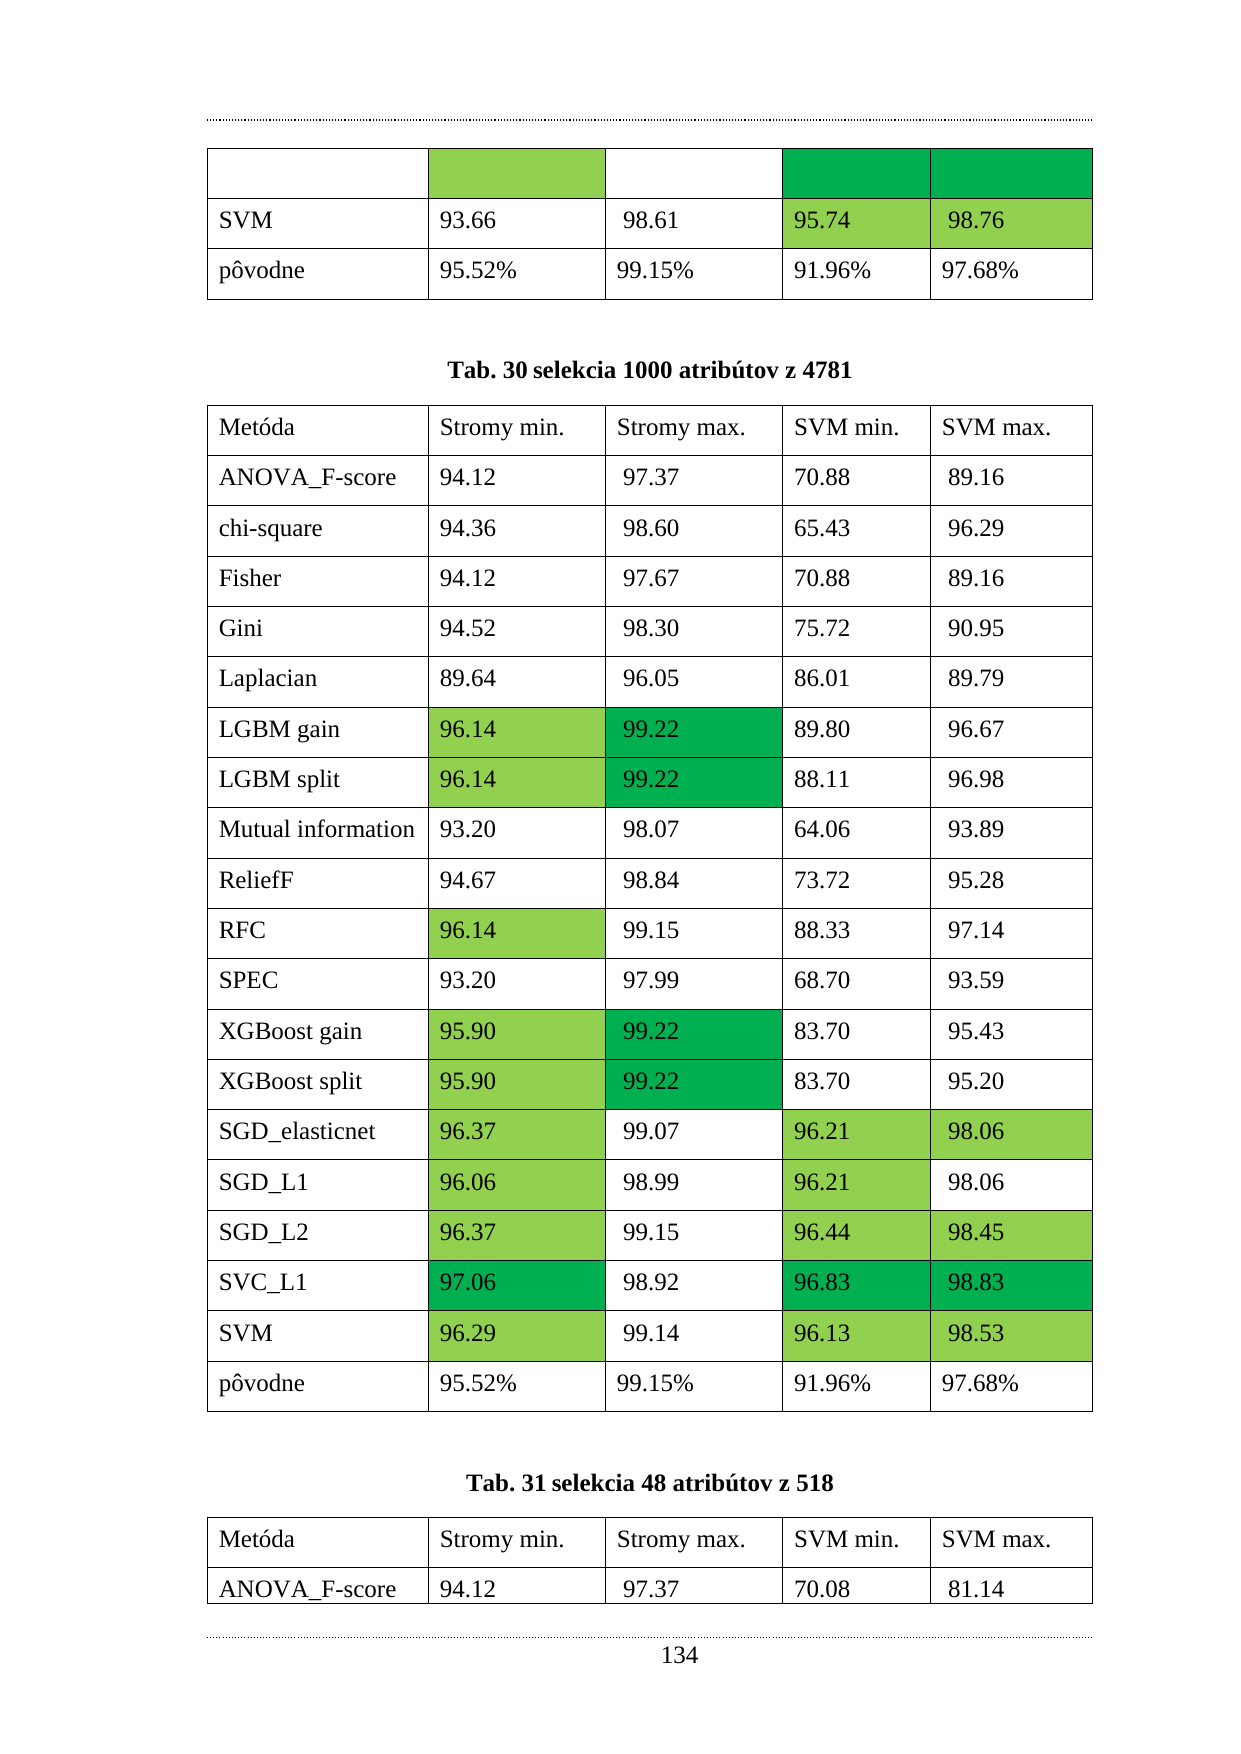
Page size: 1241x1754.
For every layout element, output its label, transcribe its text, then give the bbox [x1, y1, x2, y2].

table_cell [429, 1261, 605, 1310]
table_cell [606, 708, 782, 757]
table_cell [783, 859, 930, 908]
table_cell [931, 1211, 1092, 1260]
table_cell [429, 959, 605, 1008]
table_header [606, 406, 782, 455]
text Tab. 30 selekcia 1000 atribútov z 4781 [207, 355, 1092, 384]
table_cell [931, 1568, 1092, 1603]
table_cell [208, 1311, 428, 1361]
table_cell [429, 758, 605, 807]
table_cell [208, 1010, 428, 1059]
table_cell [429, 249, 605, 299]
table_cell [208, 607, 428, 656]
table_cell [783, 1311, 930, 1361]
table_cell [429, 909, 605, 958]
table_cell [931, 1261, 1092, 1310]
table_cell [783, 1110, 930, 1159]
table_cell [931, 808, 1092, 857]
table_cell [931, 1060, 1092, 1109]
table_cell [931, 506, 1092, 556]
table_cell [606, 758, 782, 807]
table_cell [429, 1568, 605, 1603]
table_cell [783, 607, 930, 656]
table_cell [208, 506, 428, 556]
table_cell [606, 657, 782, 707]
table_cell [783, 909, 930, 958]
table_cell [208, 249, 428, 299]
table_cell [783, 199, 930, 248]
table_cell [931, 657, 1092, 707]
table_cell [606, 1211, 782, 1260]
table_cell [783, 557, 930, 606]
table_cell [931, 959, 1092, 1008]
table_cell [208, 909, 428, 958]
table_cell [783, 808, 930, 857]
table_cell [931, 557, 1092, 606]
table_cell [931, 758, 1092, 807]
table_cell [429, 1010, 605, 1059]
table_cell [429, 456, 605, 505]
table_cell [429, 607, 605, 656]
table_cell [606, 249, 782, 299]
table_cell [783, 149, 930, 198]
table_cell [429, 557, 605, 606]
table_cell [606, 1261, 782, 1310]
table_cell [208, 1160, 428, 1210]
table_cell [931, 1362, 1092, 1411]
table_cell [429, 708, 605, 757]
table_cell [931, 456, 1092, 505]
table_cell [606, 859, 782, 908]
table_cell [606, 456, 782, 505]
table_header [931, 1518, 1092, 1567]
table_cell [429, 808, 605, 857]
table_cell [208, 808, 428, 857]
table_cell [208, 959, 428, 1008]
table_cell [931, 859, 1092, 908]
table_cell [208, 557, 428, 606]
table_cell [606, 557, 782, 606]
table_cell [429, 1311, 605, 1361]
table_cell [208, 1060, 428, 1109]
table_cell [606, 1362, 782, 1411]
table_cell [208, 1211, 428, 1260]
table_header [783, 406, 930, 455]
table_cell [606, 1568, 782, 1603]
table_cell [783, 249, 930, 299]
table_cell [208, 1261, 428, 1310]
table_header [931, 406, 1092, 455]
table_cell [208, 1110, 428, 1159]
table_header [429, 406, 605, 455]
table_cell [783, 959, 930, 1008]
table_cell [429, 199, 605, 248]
text Tab. 31 selekcia 48 atribútov z 518 [207, 1468, 1092, 1496]
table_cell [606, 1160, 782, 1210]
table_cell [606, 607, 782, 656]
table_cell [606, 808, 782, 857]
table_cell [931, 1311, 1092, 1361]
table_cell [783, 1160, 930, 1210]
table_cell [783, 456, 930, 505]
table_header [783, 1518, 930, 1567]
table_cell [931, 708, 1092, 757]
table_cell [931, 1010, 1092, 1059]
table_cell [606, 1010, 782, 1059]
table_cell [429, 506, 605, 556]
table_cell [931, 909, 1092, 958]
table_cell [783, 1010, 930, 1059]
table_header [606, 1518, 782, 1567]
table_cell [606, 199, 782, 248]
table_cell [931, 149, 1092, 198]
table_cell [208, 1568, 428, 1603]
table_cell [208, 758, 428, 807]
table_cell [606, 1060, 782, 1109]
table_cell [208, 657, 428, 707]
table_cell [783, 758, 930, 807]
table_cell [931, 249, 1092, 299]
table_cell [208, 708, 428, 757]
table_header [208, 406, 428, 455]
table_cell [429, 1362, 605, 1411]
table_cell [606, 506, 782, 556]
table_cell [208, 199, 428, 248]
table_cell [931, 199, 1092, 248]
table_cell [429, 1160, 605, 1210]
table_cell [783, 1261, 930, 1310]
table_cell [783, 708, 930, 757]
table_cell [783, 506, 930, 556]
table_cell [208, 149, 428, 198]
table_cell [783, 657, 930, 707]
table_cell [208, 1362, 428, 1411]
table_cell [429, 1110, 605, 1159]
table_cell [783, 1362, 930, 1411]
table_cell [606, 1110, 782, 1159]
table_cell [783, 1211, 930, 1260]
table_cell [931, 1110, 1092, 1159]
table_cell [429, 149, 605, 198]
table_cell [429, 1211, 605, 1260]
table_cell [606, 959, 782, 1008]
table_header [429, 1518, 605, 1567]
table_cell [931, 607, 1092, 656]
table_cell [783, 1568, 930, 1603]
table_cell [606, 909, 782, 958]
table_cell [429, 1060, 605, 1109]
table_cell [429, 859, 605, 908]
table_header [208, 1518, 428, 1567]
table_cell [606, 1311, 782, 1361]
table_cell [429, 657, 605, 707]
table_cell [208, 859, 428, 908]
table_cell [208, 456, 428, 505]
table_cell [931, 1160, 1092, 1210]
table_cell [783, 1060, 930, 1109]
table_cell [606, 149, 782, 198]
